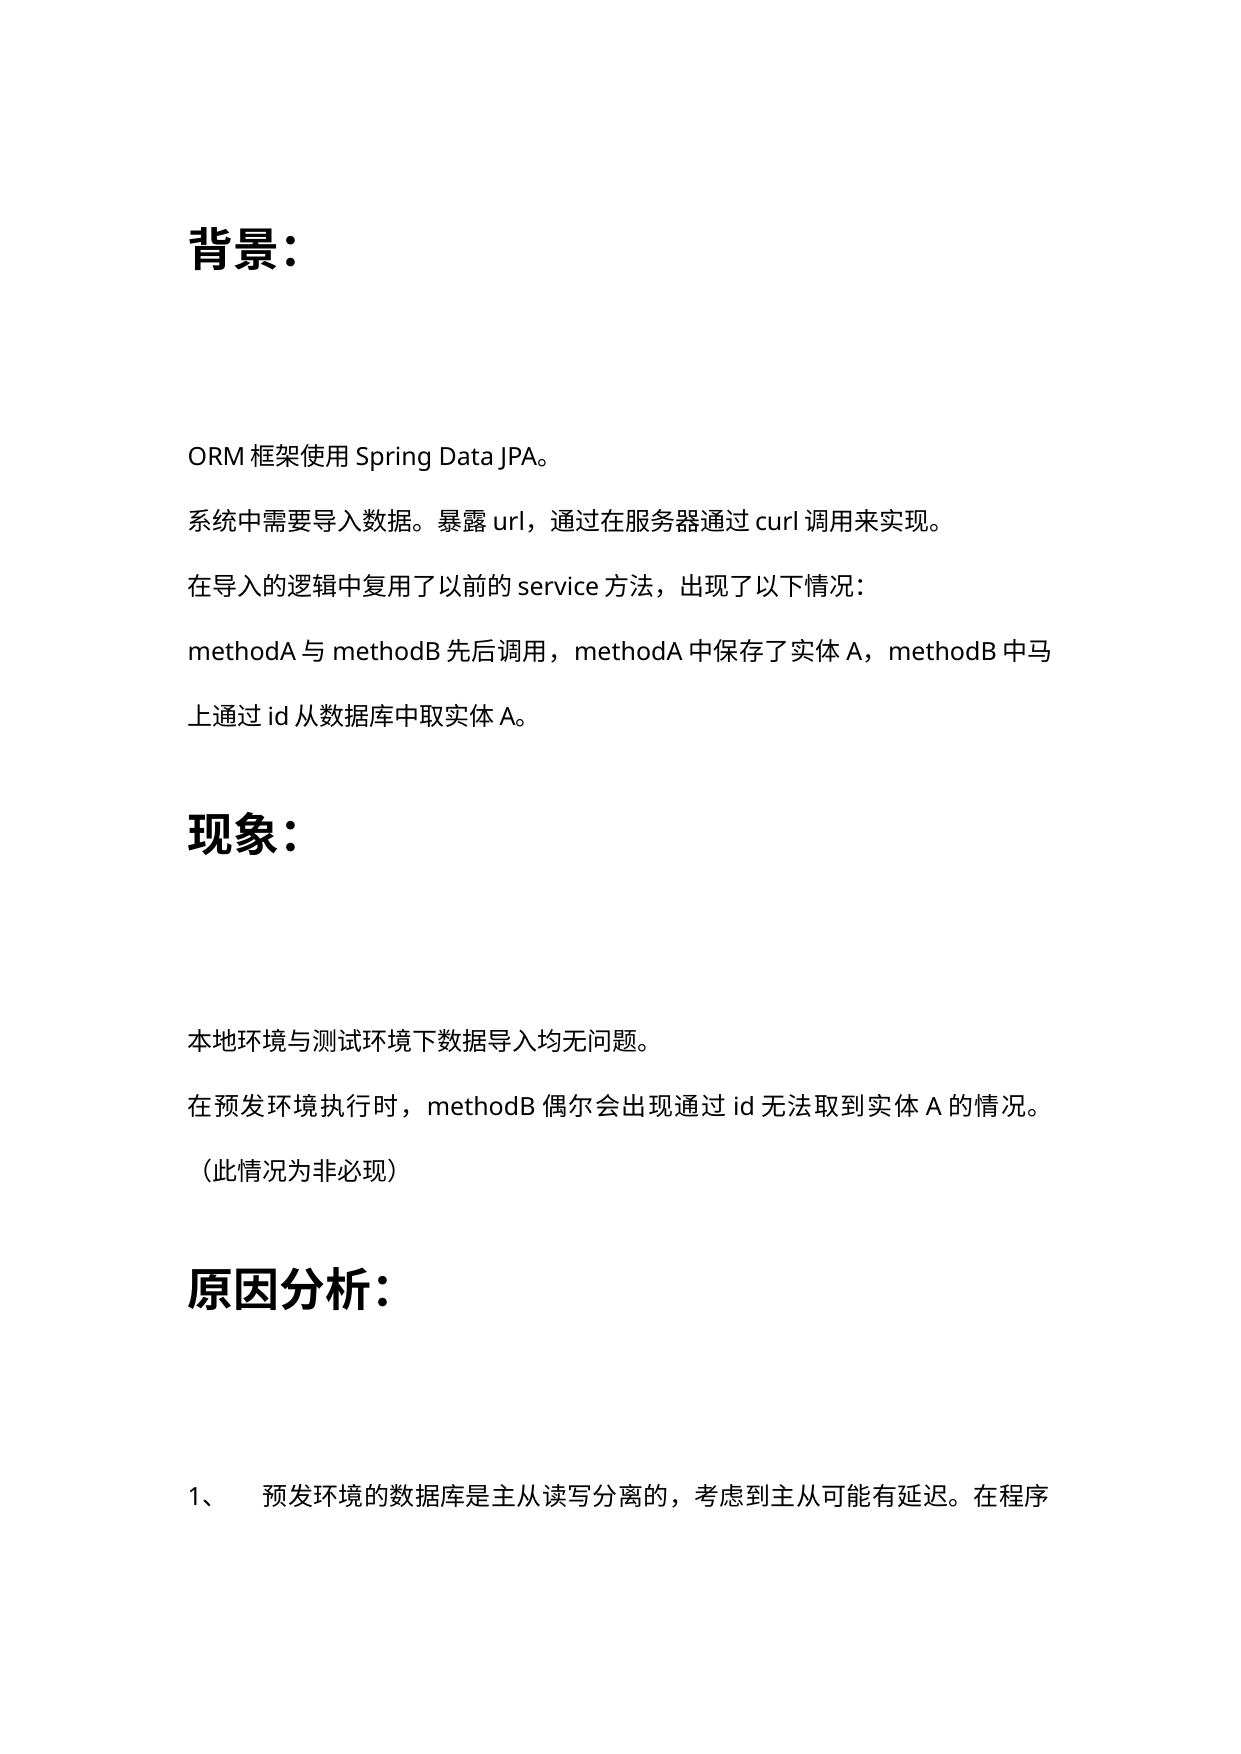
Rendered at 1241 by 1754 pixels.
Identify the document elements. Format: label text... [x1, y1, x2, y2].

text 背景： [187, 197, 1053, 295]
text 系统中需要导入数据。暴露url，通过在服务器通过curl调用来实现。 [187, 487, 1053, 552]
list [187, 1462, 1053, 1527]
text 现象： [187, 782, 1053, 880]
text 在预发环境执行时，methodB偶尔会出现通过id无法取到实体A的情况。（此情况为非必现） [187, 1072, 1053, 1202]
text ORM框架使用Spring Data JPA。 [187, 422, 1053, 487]
text 原因分析： [187, 1238, 1053, 1335]
text 在导入的逻辑中复用了以前的service方法，出现了以下情况： [187, 552, 1053, 617]
text methodA与methodB先后调用，methodA中保存了实体A，methodB中马上通过id从数据库中取实体A。 [187, 617, 1053, 747]
text 本地环境与测试环境下数据导入均无问题。 [187, 1007, 1053, 1072]
